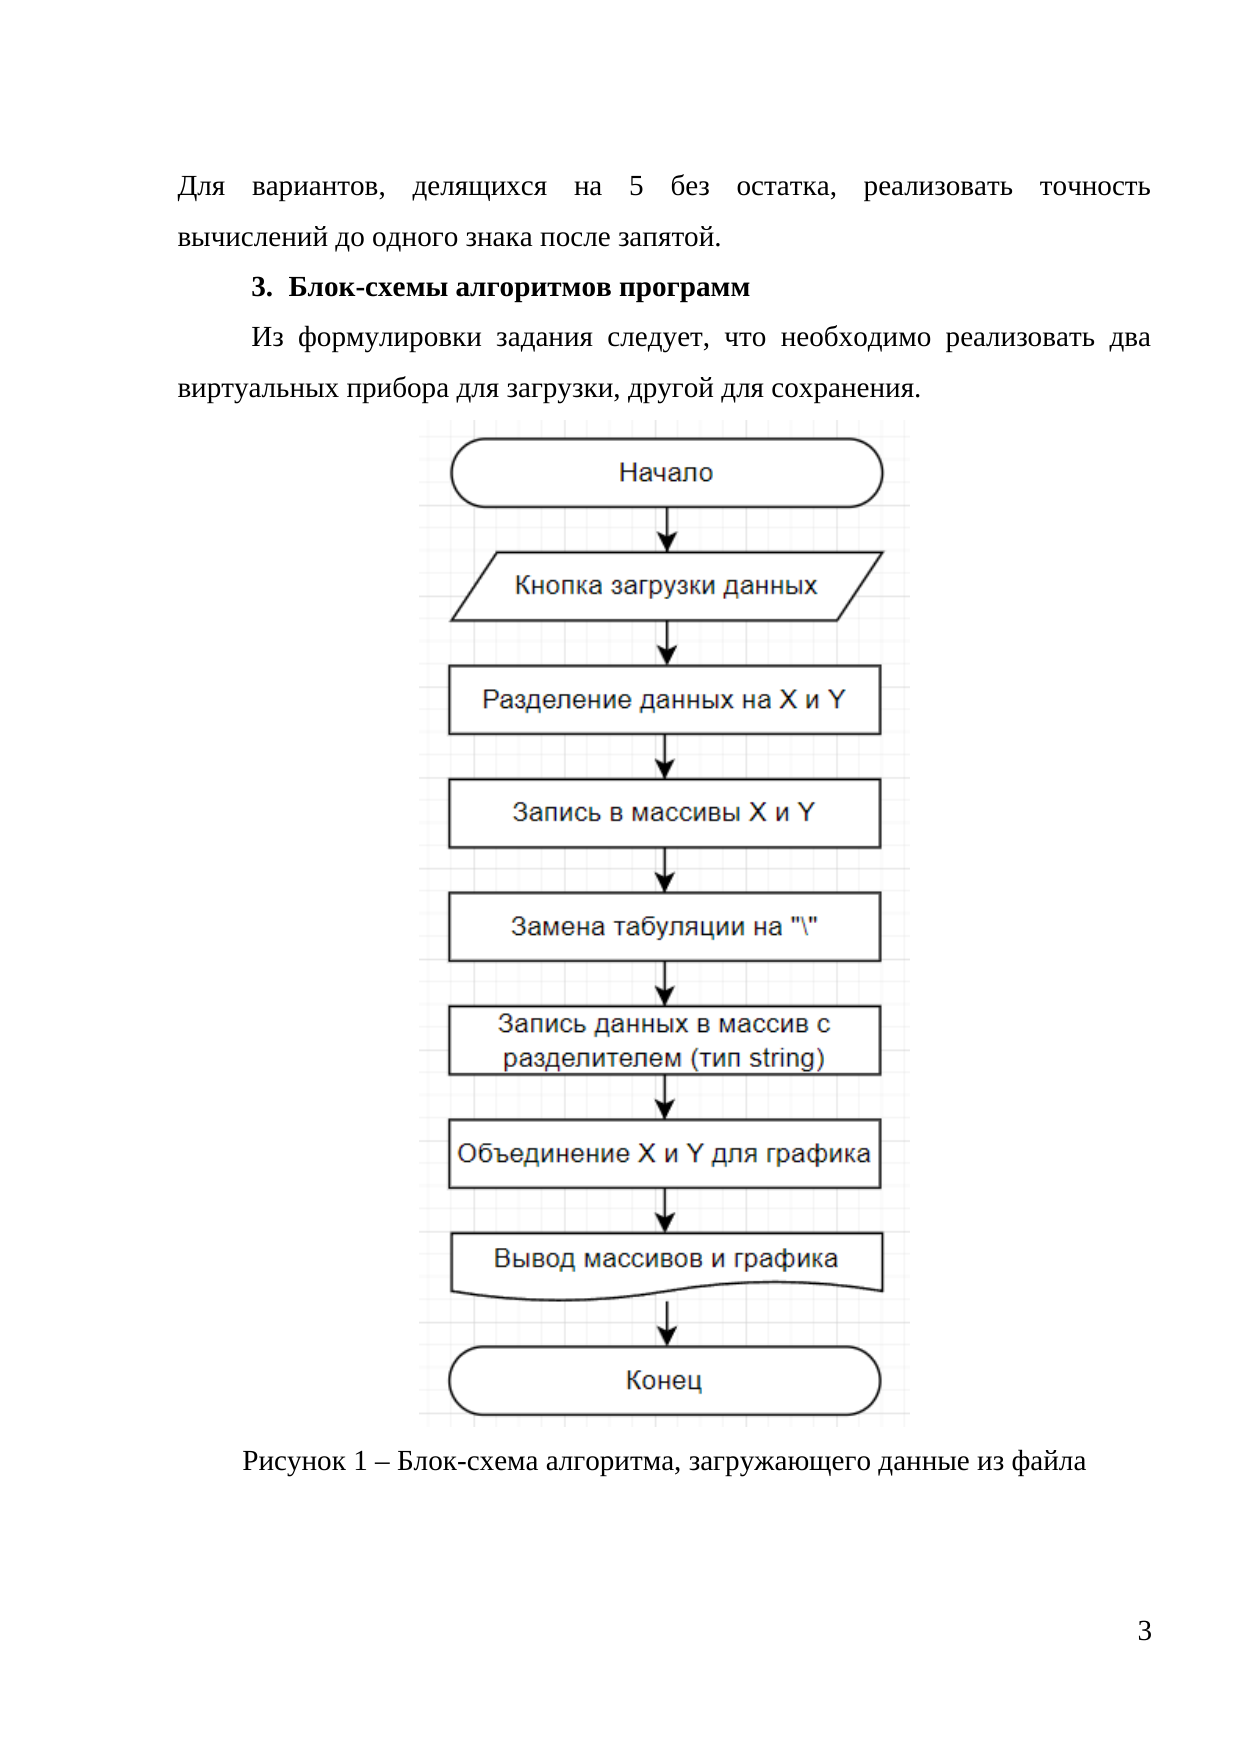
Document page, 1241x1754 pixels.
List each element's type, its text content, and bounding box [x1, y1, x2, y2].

text Для вариантов, делящихся на 5 без остатка, реализовать точность вычислений до одного знака после запятой. [177, 168, 1152, 252]
subtitle Блок-схемы алгоритмов программ [251, 269, 1152, 303]
text Рисунок 1 – Блок-схема алгоритма, загружающего данные из файла [177, 1443, 1152, 1477]
picture [419, 420, 910, 1427]
text Из формулировки задания следует, что необходимо реализовать два виртуальных прибора для загрузки, другой для сохранения. [177, 319, 1152, 403]
